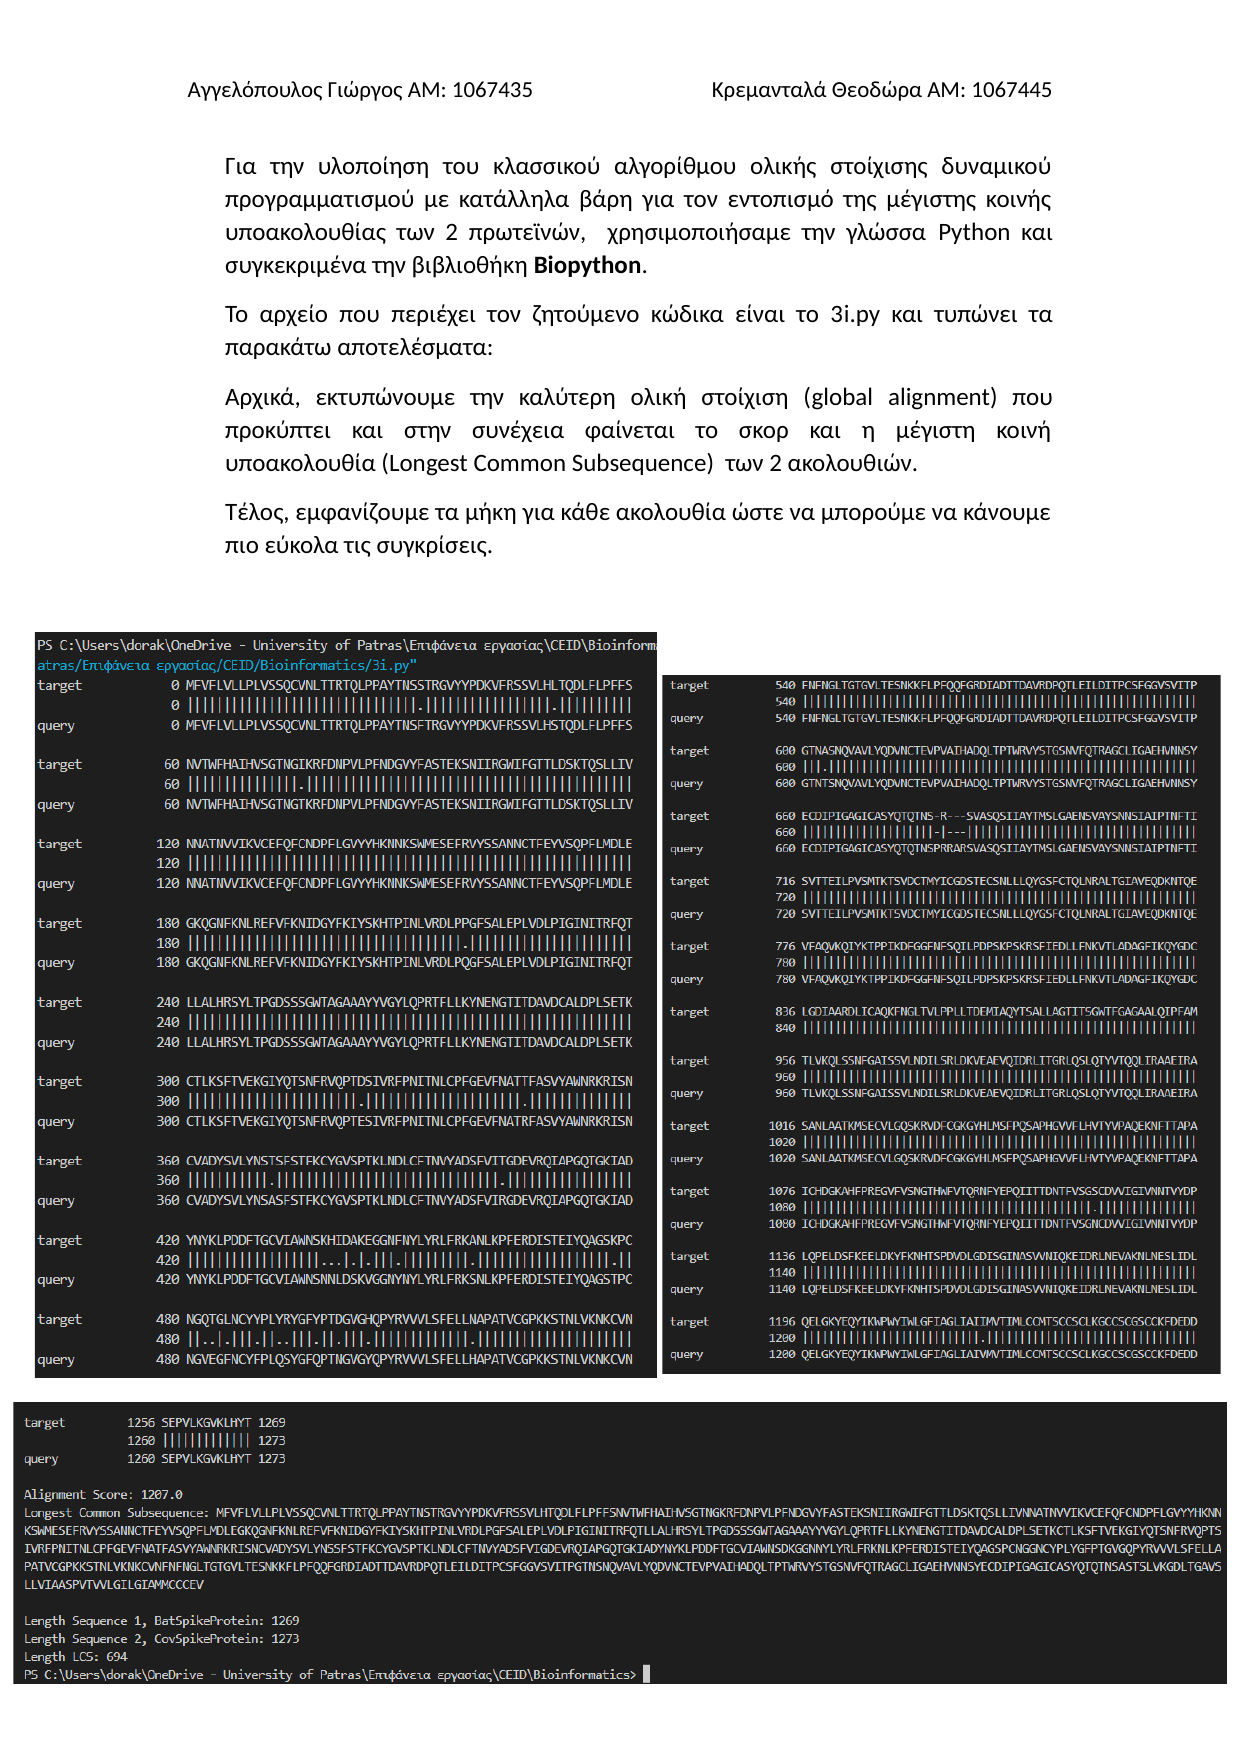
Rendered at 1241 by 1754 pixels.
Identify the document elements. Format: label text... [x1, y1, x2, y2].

text Το αρχείο που περιέχει τον ζητούμενο κώδικα είναι το 3i.py και τυπώνει τα παρακάτω αποτελέσματα: [225, 298, 1053, 362]
picture [662, 675, 1221, 1374]
text Για την υλοποίηση του κλασσικού αλγορίθμου ολικής στοίχισης δυναμικού προγραμματισμού με κατάλληλα βάρη για τον εντοπισμό της μέγιστης κοινής υποακολουθίας των 2 πρωτεϊνών, χρησιμοποιήσαμε την γλώσσα Python και συγκεκριμένα την βιβλιοθήκη Biopython. [225, 150, 1053, 279]
text Τέλος, εμφανίζουμε τα μήκη για κάθε ακολουθία ώστε να μπορούμε να κάνουμε πιο εύκολα τις συγκρίσεις. [225, 496, 1053, 560]
picture [34, 632, 657, 1378]
picture [13, 1402, 1227, 1684]
text Αρχικά, εκτυπώνουμε την καλύτερη ολική στοίχιση (global alignment) που προκύπτει και στην συνέχεια φαίνεται το σκορ και η μέγιστη κοινή υποακολουθία (Longest Common Subsequence) των 2 ακολουθιών. [225, 381, 1053, 477]
